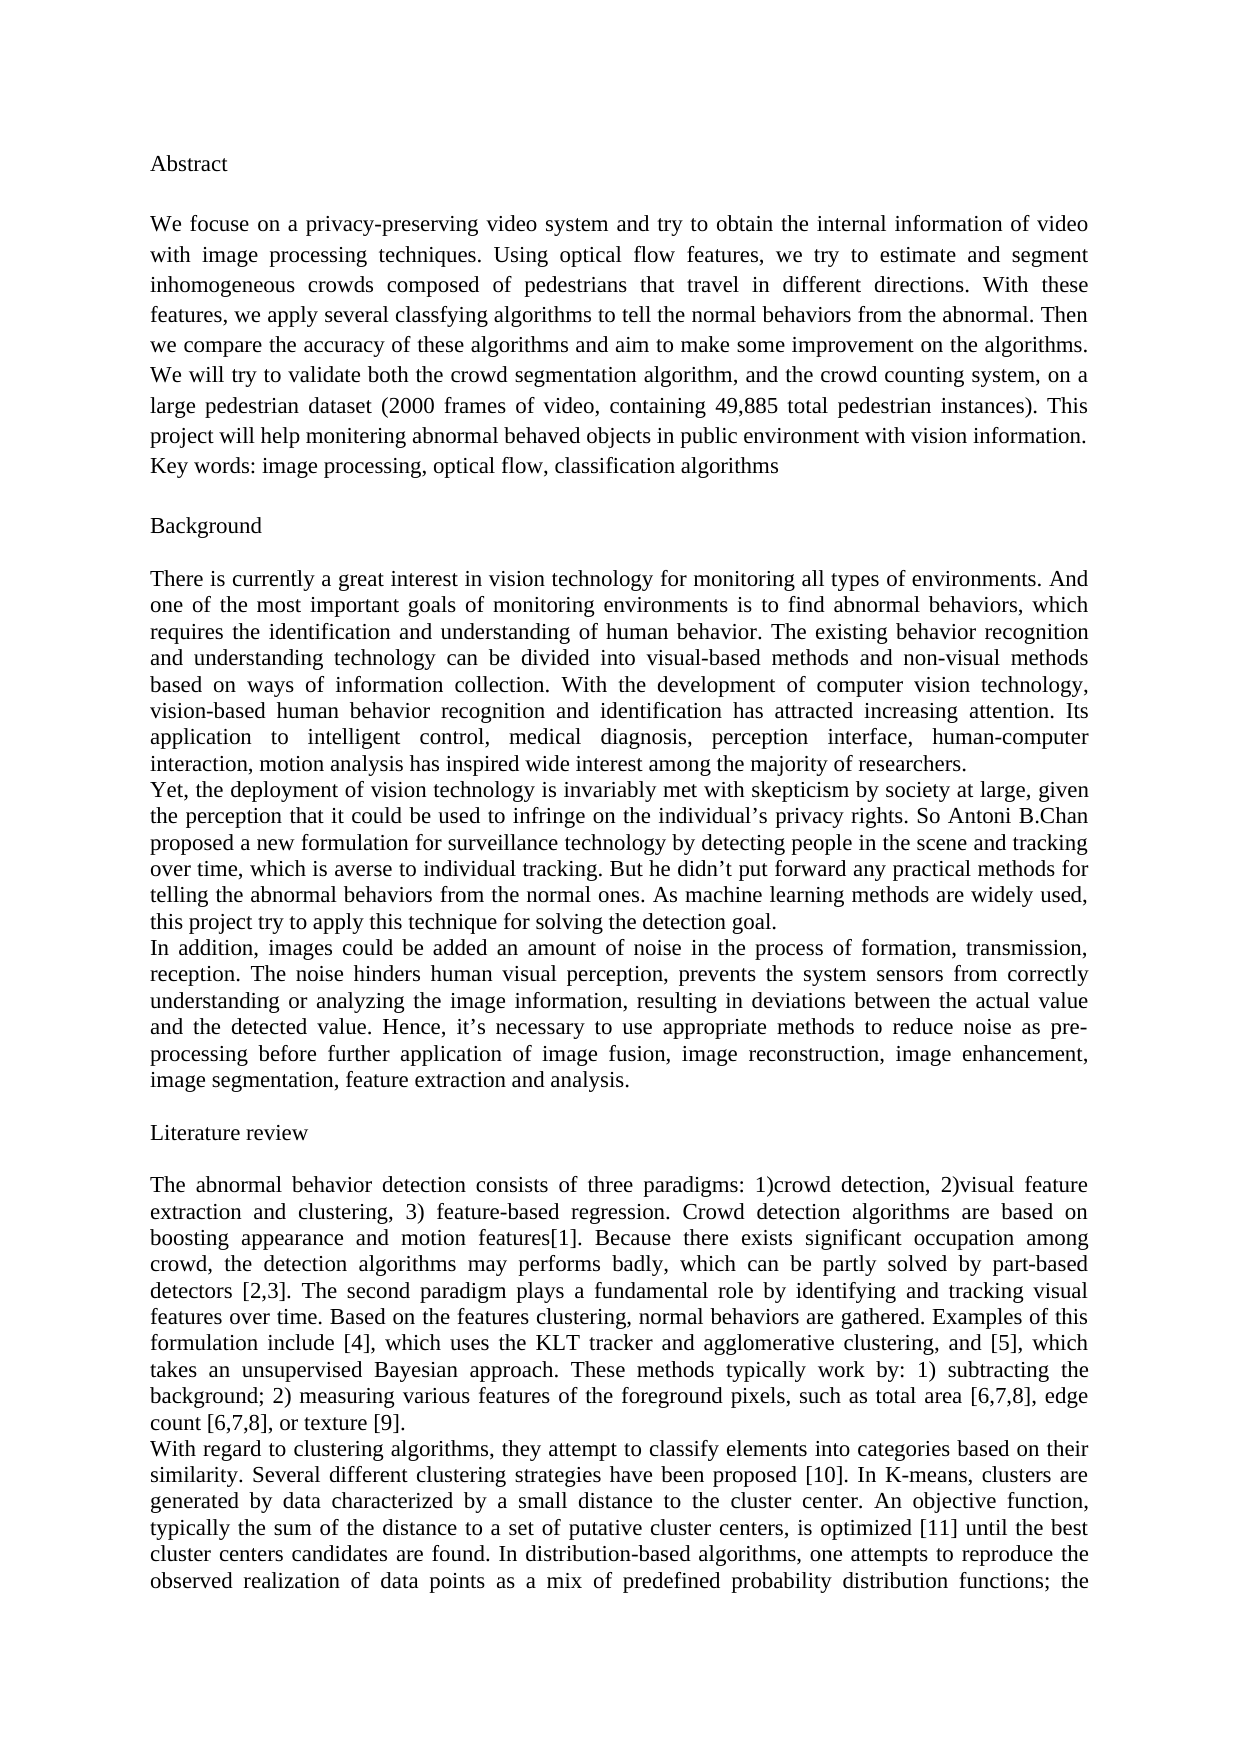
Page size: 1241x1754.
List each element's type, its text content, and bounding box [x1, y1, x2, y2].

text Key words: image processing, optical flow, classification algorithms [150, 452, 1090, 478]
text The abnormal behavior detection consists of three paradigms: 1)crowd detection, 2)visual feature extraction and clustering, 3) feature-based regression. Crowd detection algorithms are based on boosting appearance and motion features[1]. Because there exists significant occupation among crowd, the detection algorithms may performs badly, which can be partly solved by part-based detectors [2,3]. The second paradigm plays a fundamental role by identifying and tracking visual features over time. Based on the features clustering, normal behaviors are gathered. Examples of this formulation include [4], which uses the KLT tracker and agglomerative clustering, and [5], which takes an unsupervised Bayesian approach. These methods typically work by: 1) subtracting the background; 2) measuring various features of the foreground pixels, such as total area [6,7,8], edge count [6,7,8], or texture [9]. [150, 1171, 1090, 1435]
text Literature review [150, 1119, 1090, 1145]
text Yet, the deployment of vision technology is invariably met with skepticism by society at large, given the perception that it could be used to infringe on the individual’s privacy rights. So Antoni B.Chan proposed a new formulation for surveillance technology by detecting people in the scene and tracking over time, which is averse to individual tracking. But he didn’t put forward any practical methods for telling the abnormal behaviors from the normal ones. As machine learning methods are widely used, this project try to apply this technique for solving the detection goal. [150, 776, 1090, 934]
text Background [150, 512, 1090, 539]
text Abstract [150, 150, 1090, 176]
text There is currently a great interest in vision technology for monitoring all types of environments. And one of the most important goals of monitoring environments is to find abnormal behaviors, which requires the identification and understanding of human behavior. The existing behavior recognition and understanding technology can be divided into visual-based methods and non-visual methods based on ways of information collection. With the development of computer vision technology, vision-based human behavior recognition and identification has attracted increasing attention. Its application to intelligent control, medical diagnosis, perception interface, human-computer interaction, motion analysis has inspired wide interest among the majority of researchers. [150, 565, 1090, 776]
text In addition, images could be added an amount of noise in the process of formation, transmission, reception. The noise hinders human visual perception, prevents the system sensors from correctly understanding or analyzing the image information, resulting in deviations between the actual value and the detected value. Hence, it’s necessary to use appropriate methods to reduce noise as pre-processing before further application of image fusion, image reconstruction, image enhancement, image segmentation, feature extraction and analysis. [150, 934, 1090, 1092]
text We focuse on a privacy-preserving video system and try to obtain the internal information of video with image processing techniques. Using optical flow features, we try to estimate and segment inhomogeneous crowds composed of pedestrians that travel in different directions. With these features, we apply several classfying algorithms to tell the normal behaviors from the abnormal. Then we compare the accuracy of these algorithms and aim to make some improvement on the algorithms. We will try to validate both the crowd segmentation algorithm, and the crowd counting system, on a large pedestrian dataset (2000 frames of video, containing 49,885 total pedestrian instances). This project will help monitering abnormal behaved objects in public environment with vision information. [150, 210, 1090, 448]
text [150, 1435, 1090, 1593]
